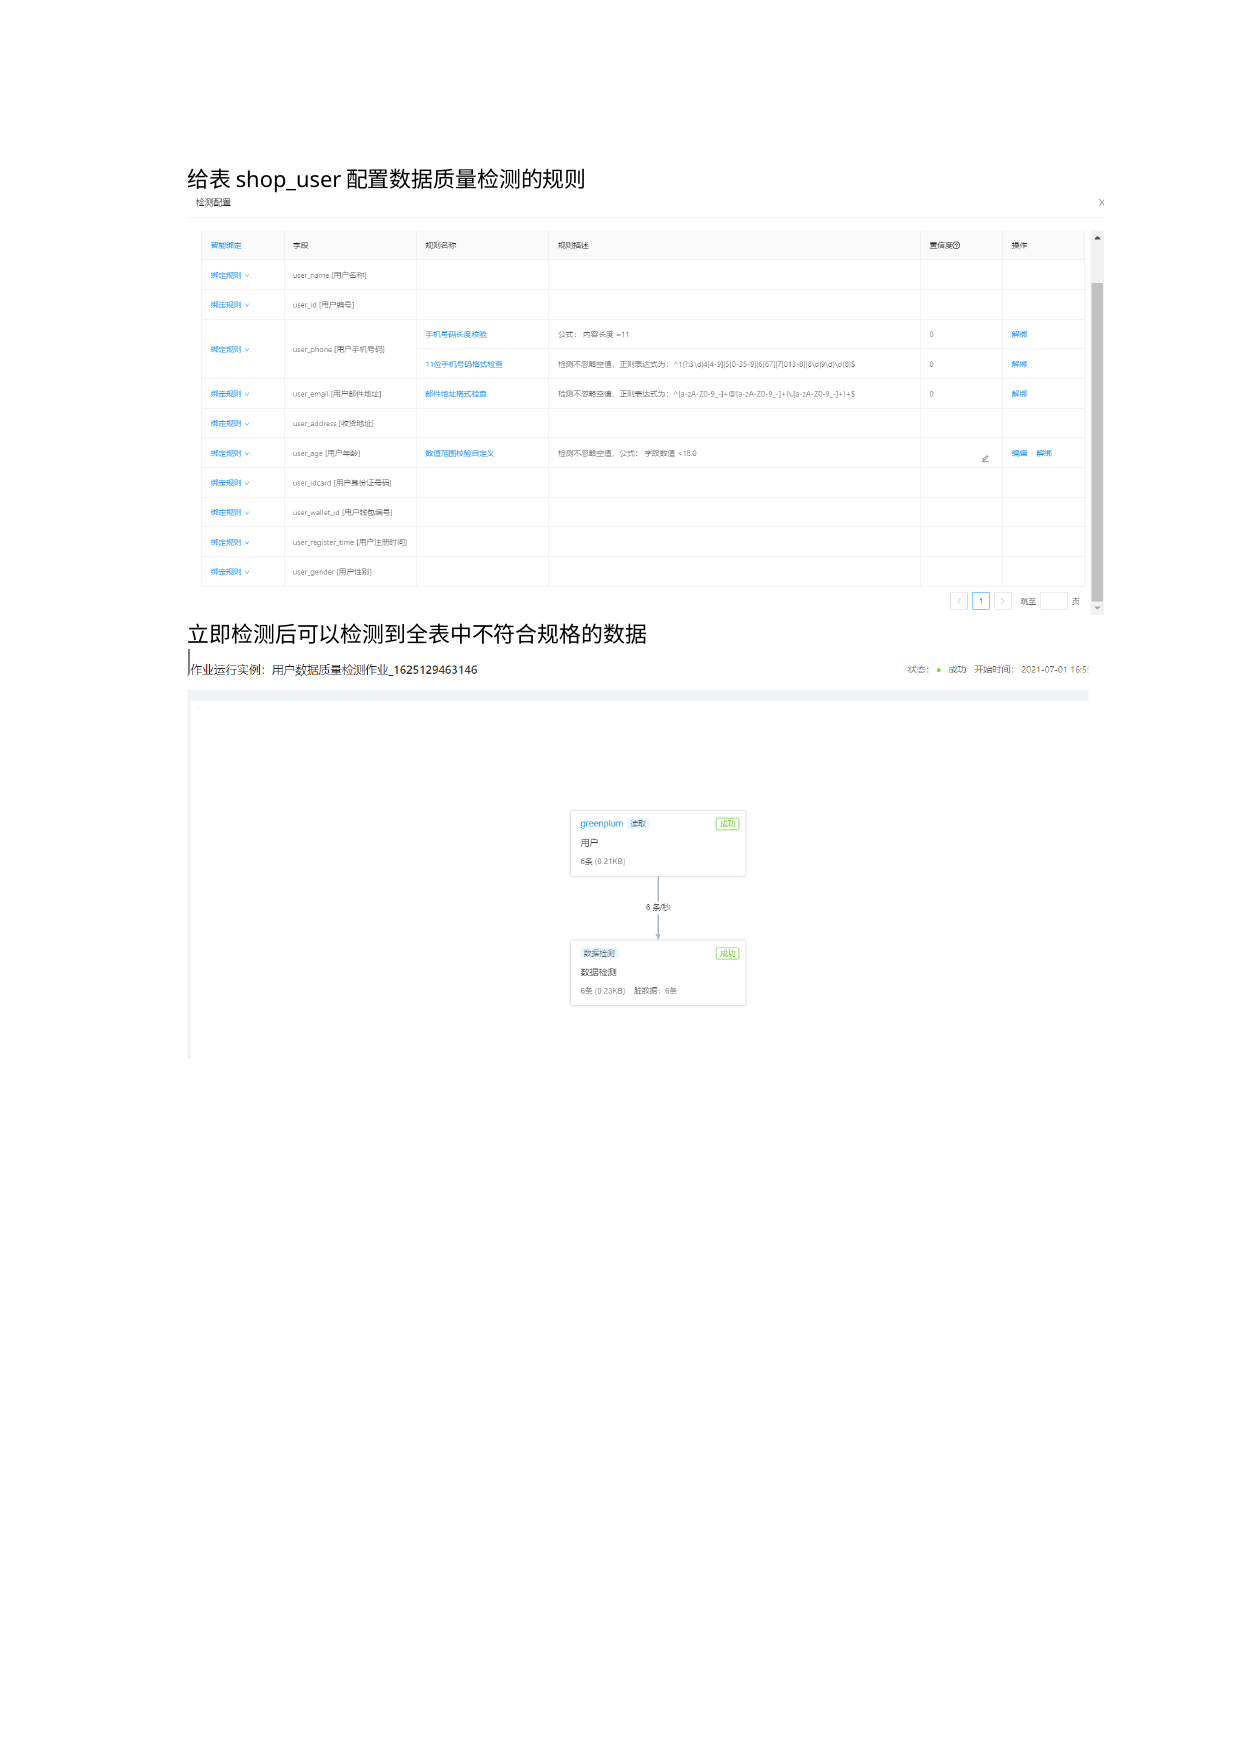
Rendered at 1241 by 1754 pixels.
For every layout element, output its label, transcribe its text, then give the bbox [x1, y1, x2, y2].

picture [187, 649, 1089, 1058]
text 立即检测后可以检测到全表中不符合规格的数据 [187, 617, 1053, 649]
text 给表shop_user配置数据质量检测的规则 [187, 162, 1053, 194]
picture [187, 194, 1104, 616]
